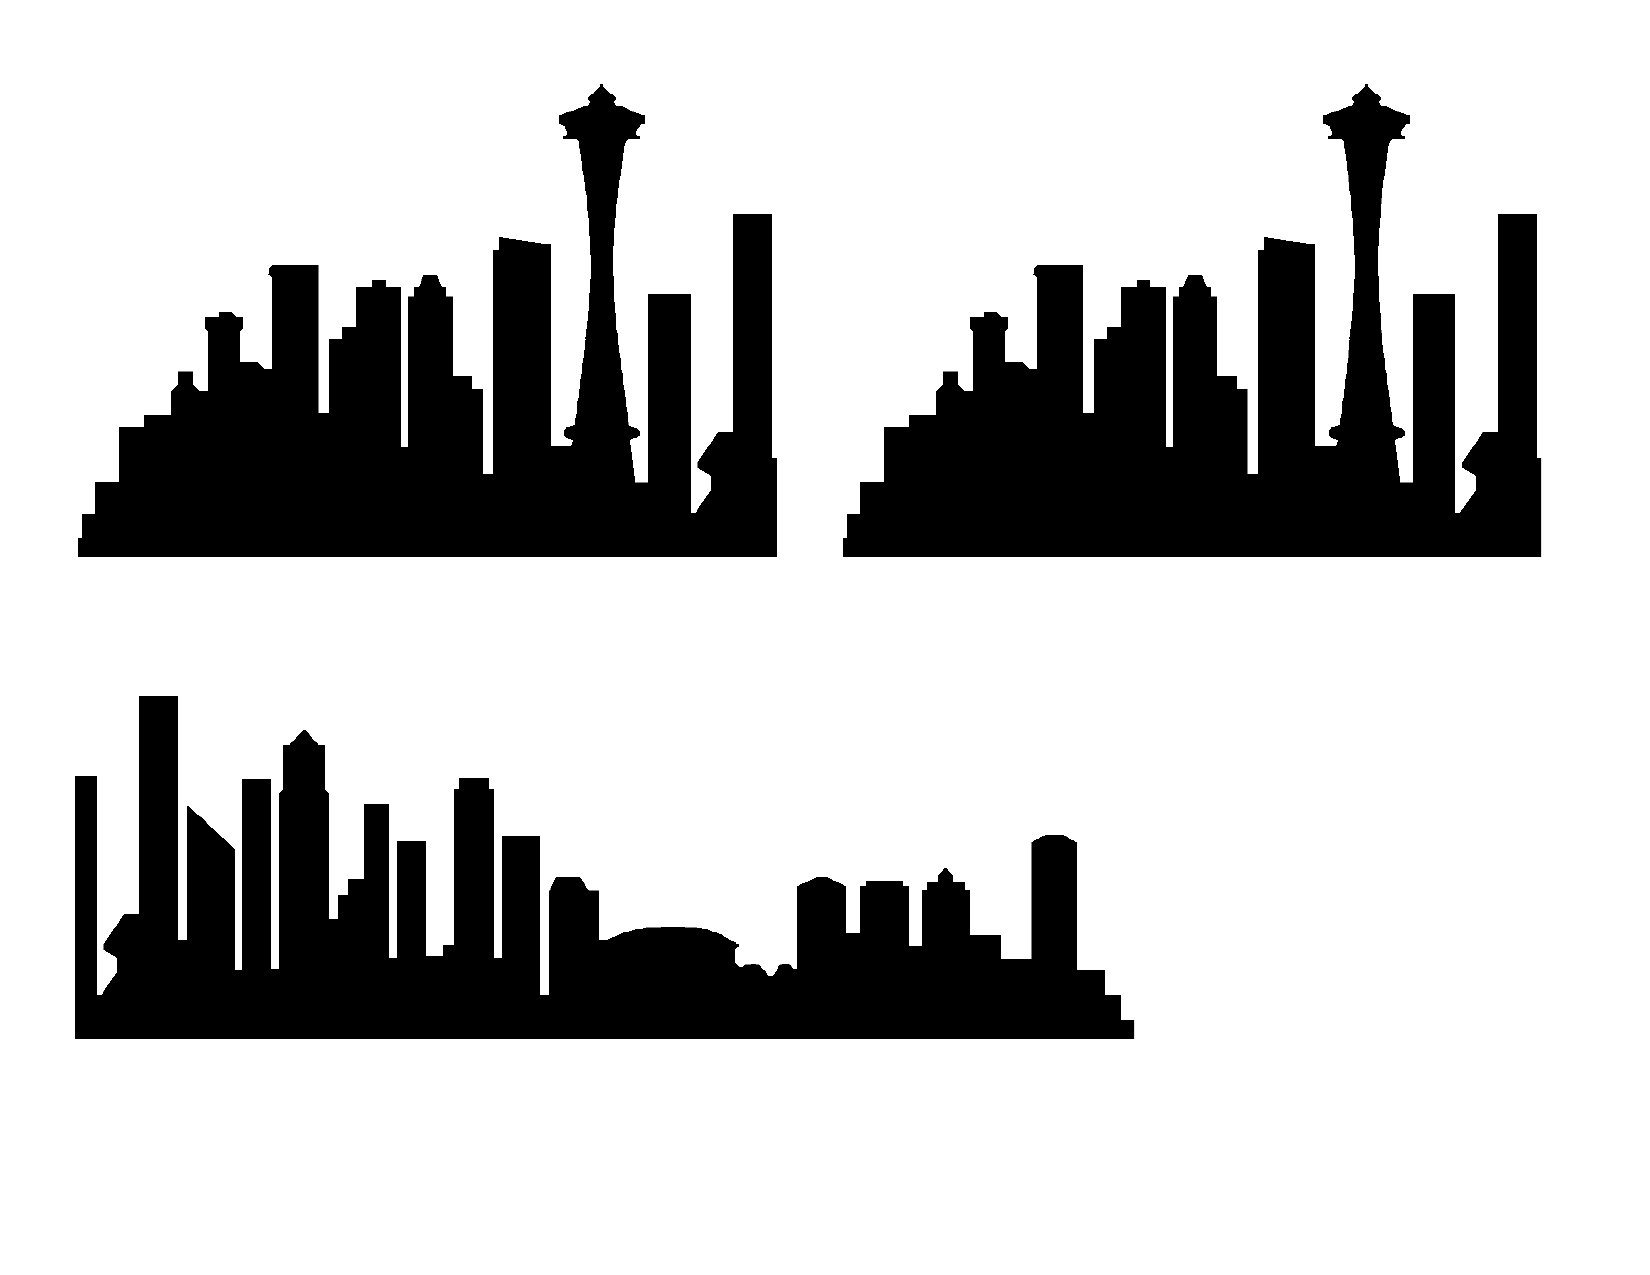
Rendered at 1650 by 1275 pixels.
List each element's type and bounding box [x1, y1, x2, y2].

picture [75, 75, 1542, 1039]
